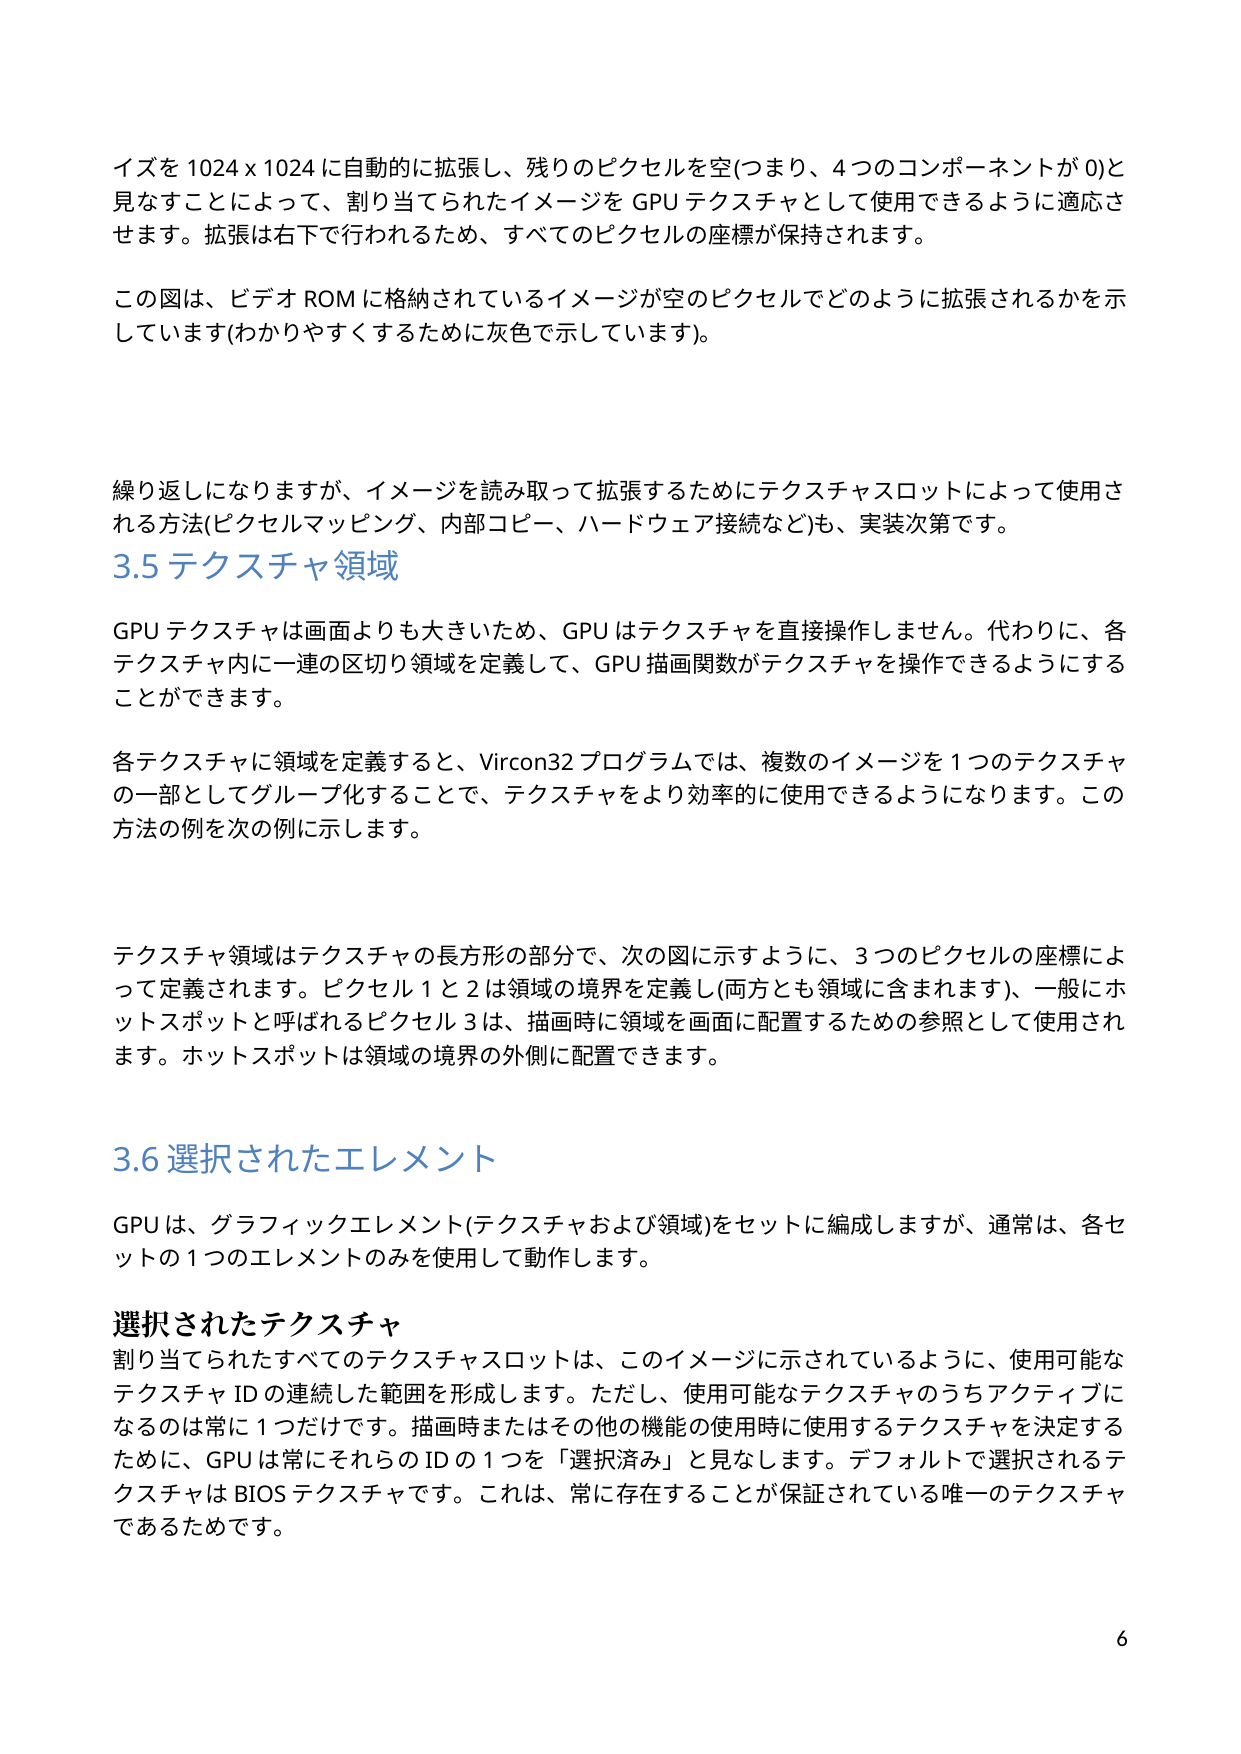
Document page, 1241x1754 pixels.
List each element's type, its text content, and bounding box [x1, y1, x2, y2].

subtitle 3.6選択されたエレメント [112, 1133, 1128, 1182]
subtitle 選択されたテクスチャ [112, 1309, 1128, 1342]
text GPUテクスチャは画面よりも大きいため、GPUはテクスチャを直接操作しません。代わりに、各テクスチャ内に一連の区切り領域を定義して、GPU描画関数がテクスチャを操作できるようにすることができます。 [112, 613, 1128, 713]
text 繰り返しになりますが、イメージを読み取って拡張するためにテクスチャスロットによって使用される方法(ピクセルマッピング、内部コピー、ハードウェア接続など)も、実装次第です。 [112, 473, 1128, 539]
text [112, 150, 1128, 250]
text テクスチャ領域はテクスチャの長方形の部分で、次の図に示すように、3つのピクセルの座標によって定義されます。ピクセル1と2は領域の境界を定義し(両方とも領域に含まれます)、一般にホットスポットと呼ばれるピクセル3は、描画時に領域を画面に配置するための参照として使用されます。ホットスポットは領域の境界の外側に配置できます。 [112, 937, 1128, 1071]
text GPUは、グラフィックエレメント(テクスチャおよび領域)をセットに編成しますが、通常は、各セットの1つのエレメントのみを使用して動作します。 [112, 1207, 1128, 1273]
subtitle 3.5テクスチャ領域 [112, 539, 1128, 588]
text 各テクスチャに領域を定義すると、Vircon32プログラムでは、複数のイメージを1つのテクスチャの一部としてグループ化することで、テクスチャをより効率的に使用できるようになります。この方法の例を次の例に示します。 [112, 744, 1128, 844]
text 割り当てられたすべてのテクスチャスロットは、このイメージに示されているように、使用可能なテクスチャIDの連続した範囲を形成します。ただし、使用可能なテクスチャのうちアクティブになるのは常に1つだけです。描画時またはその他の機能の使用時に使用するテクスチャを決定するために、GPUは常にそれらのIDの1つを「選択済み」と見なします。デフォルトで選択されるテクスチャはBIOSテクスチャです。これは、常に存在することが保証されている唯一のテクスチャであるためです。 [112, 1342, 1128, 1542]
text この図は、ビデオROMに格納されているイメージが空のピクセルでどのように拡張されるかを示しています(わかりやすくするために灰色で示しています)。 [112, 281, 1128, 348]
